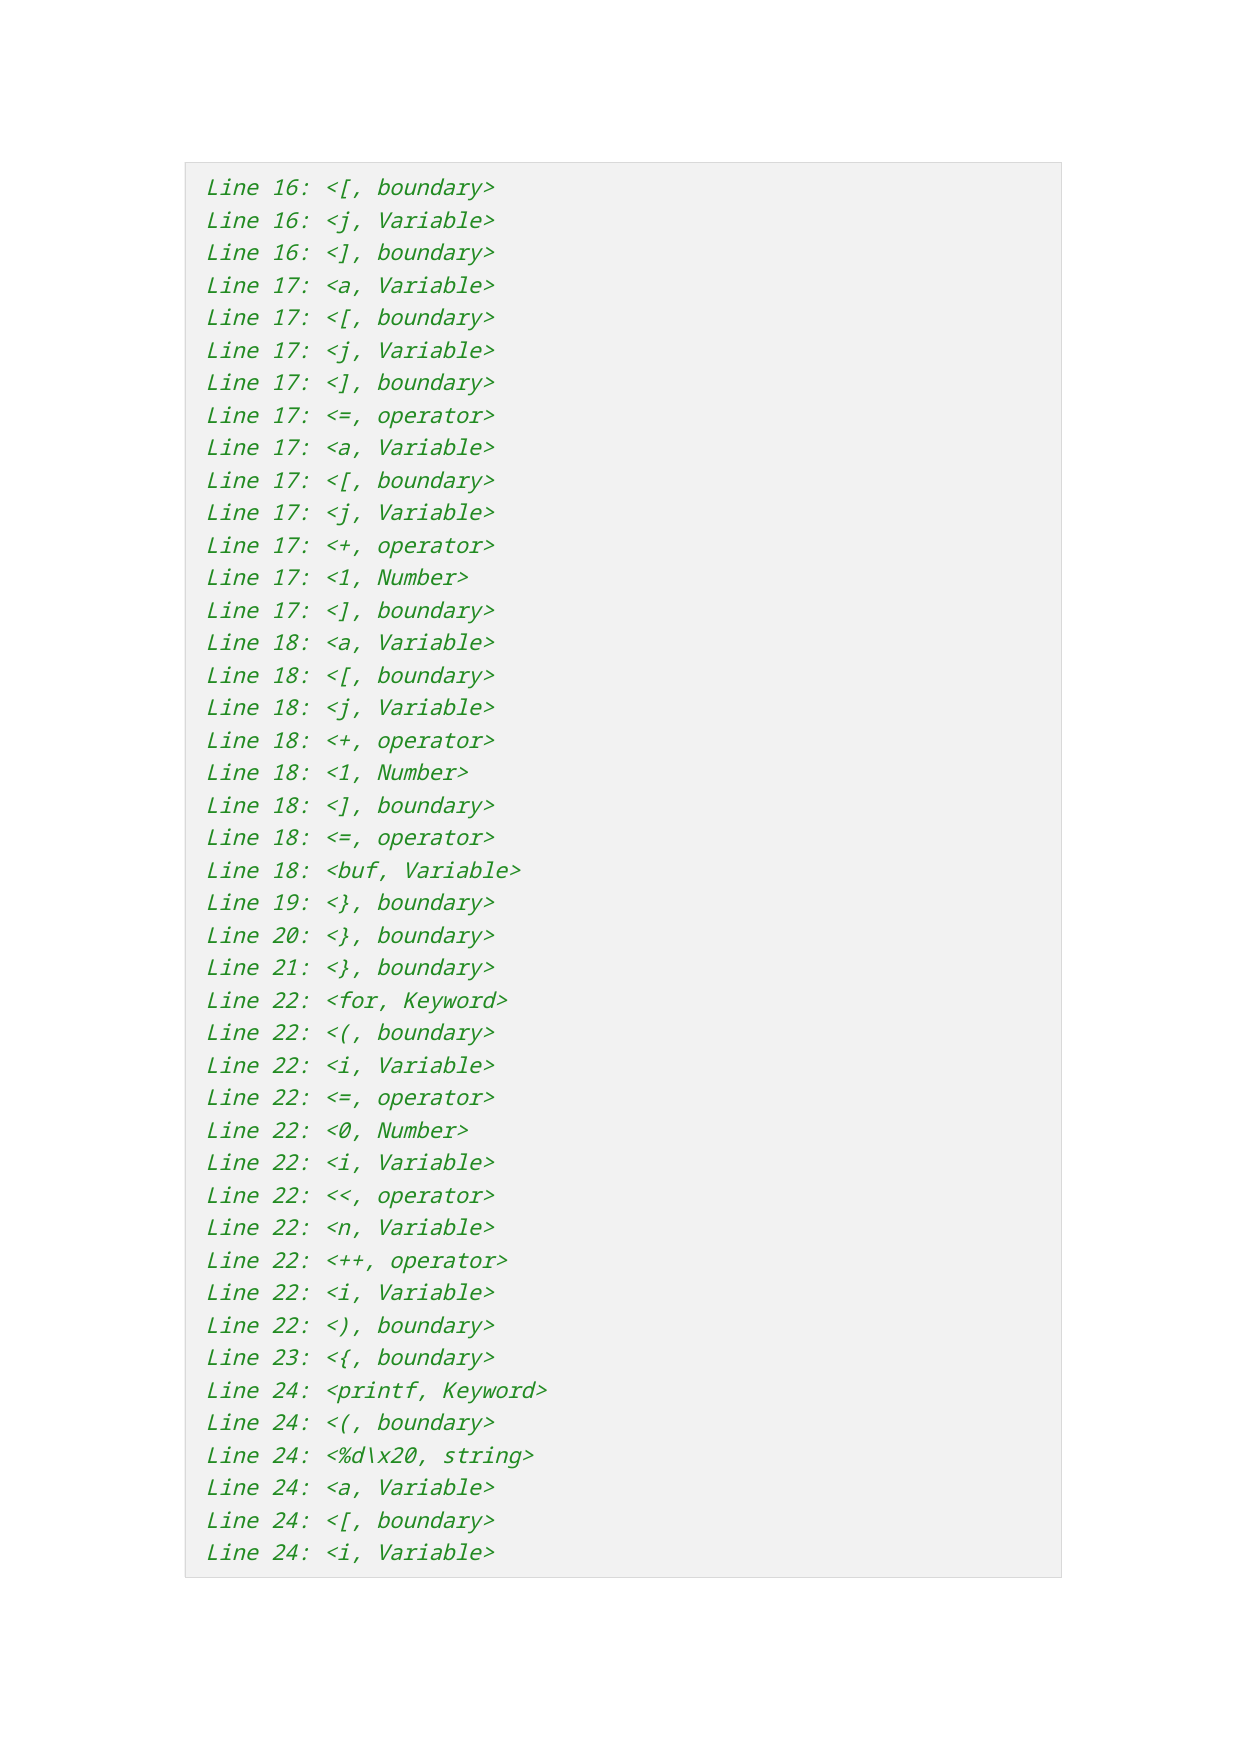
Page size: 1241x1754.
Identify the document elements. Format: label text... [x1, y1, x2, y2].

text Line 22: <i, Variable> [186, 1039, 1061, 1072]
text Line 24: <[, boundary> [186, 1494, 1061, 1527]
text Line 20: <}, boundary> [186, 909, 1061, 942]
text Line 17: <1, Number> [186, 552, 1061, 584]
text Line 17: <j, Variable> [186, 487, 1061, 519]
text Line 22: <0, Number> [186, 1104, 1061, 1137]
text Line 16: <j, Variable> [186, 194, 1061, 227]
text Line 17: <a, Variable> [186, 422, 1061, 454]
text Line 18: <j, Variable> [186, 682, 1061, 714]
text Line 18: <[, boundary> [186, 649, 1061, 682]
text Line 24: <i, Variable> [186, 1527, 1061, 1577]
text Line 18: <a, Variable> [186, 617, 1061, 649]
text Line 18: <buf, Variable> [186, 844, 1061, 877]
text Line 22: <for, Keyword> [186, 974, 1061, 1007]
text Line 24: <(, boundary> [186, 1397, 1061, 1429]
text Line 22: <n, Variable> [186, 1202, 1061, 1234]
text Line 24: <printf, Keyword> [186, 1364, 1061, 1397]
text Line 22: <=, operator> [186, 1072, 1061, 1104]
text Line 18: <=, operator> [186, 812, 1061, 844]
text Line 22: <(, boundary> [186, 1007, 1061, 1039]
text Line 22: <i, Variable> [186, 1137, 1061, 1169]
text Line 17: <], boundary> [186, 584, 1061, 617]
text Line 21: <}, boundary> [186, 942, 1061, 974]
text Line 17: <[, boundary> [186, 292, 1061, 324]
text Line 17: <], boundary> [186, 357, 1061, 389]
text Line 16: <], boundary> [186, 227, 1061, 259]
text Line 17: <+, operator> [186, 519, 1061, 552]
text Line 23: <{, boundary> [186, 1332, 1061, 1364]
text Line 17: <[, boundary> [186, 454, 1061, 487]
text Line 19: <}, boundary> [186, 877, 1061, 909]
text Line 22: <), boundary> [186, 1299, 1061, 1332]
text Line 22: <i, Variable> [186, 1267, 1061, 1299]
text Line 24: <a, Variable> [186, 1462, 1061, 1494]
text Line 22: <<, operator> [186, 1169, 1061, 1202]
text Line 16: <[, boundary> [186, 163, 1061, 194]
text Line 24: <%d\x20, string> [186, 1429, 1061, 1462]
text Line 22: <++, operator> [186, 1234, 1061, 1267]
text Line 18: <1, Number> [186, 747, 1061, 779]
text Line 18: <+, operator> [186, 714, 1061, 747]
text Line 17: <a, Variable> [186, 259, 1061, 292]
text Line 17: <=, operator> [186, 389, 1061, 422]
text Line 18: <], boundary> [186, 779, 1061, 812]
text Line 17: <j, Variable> [186, 324, 1061, 357]
